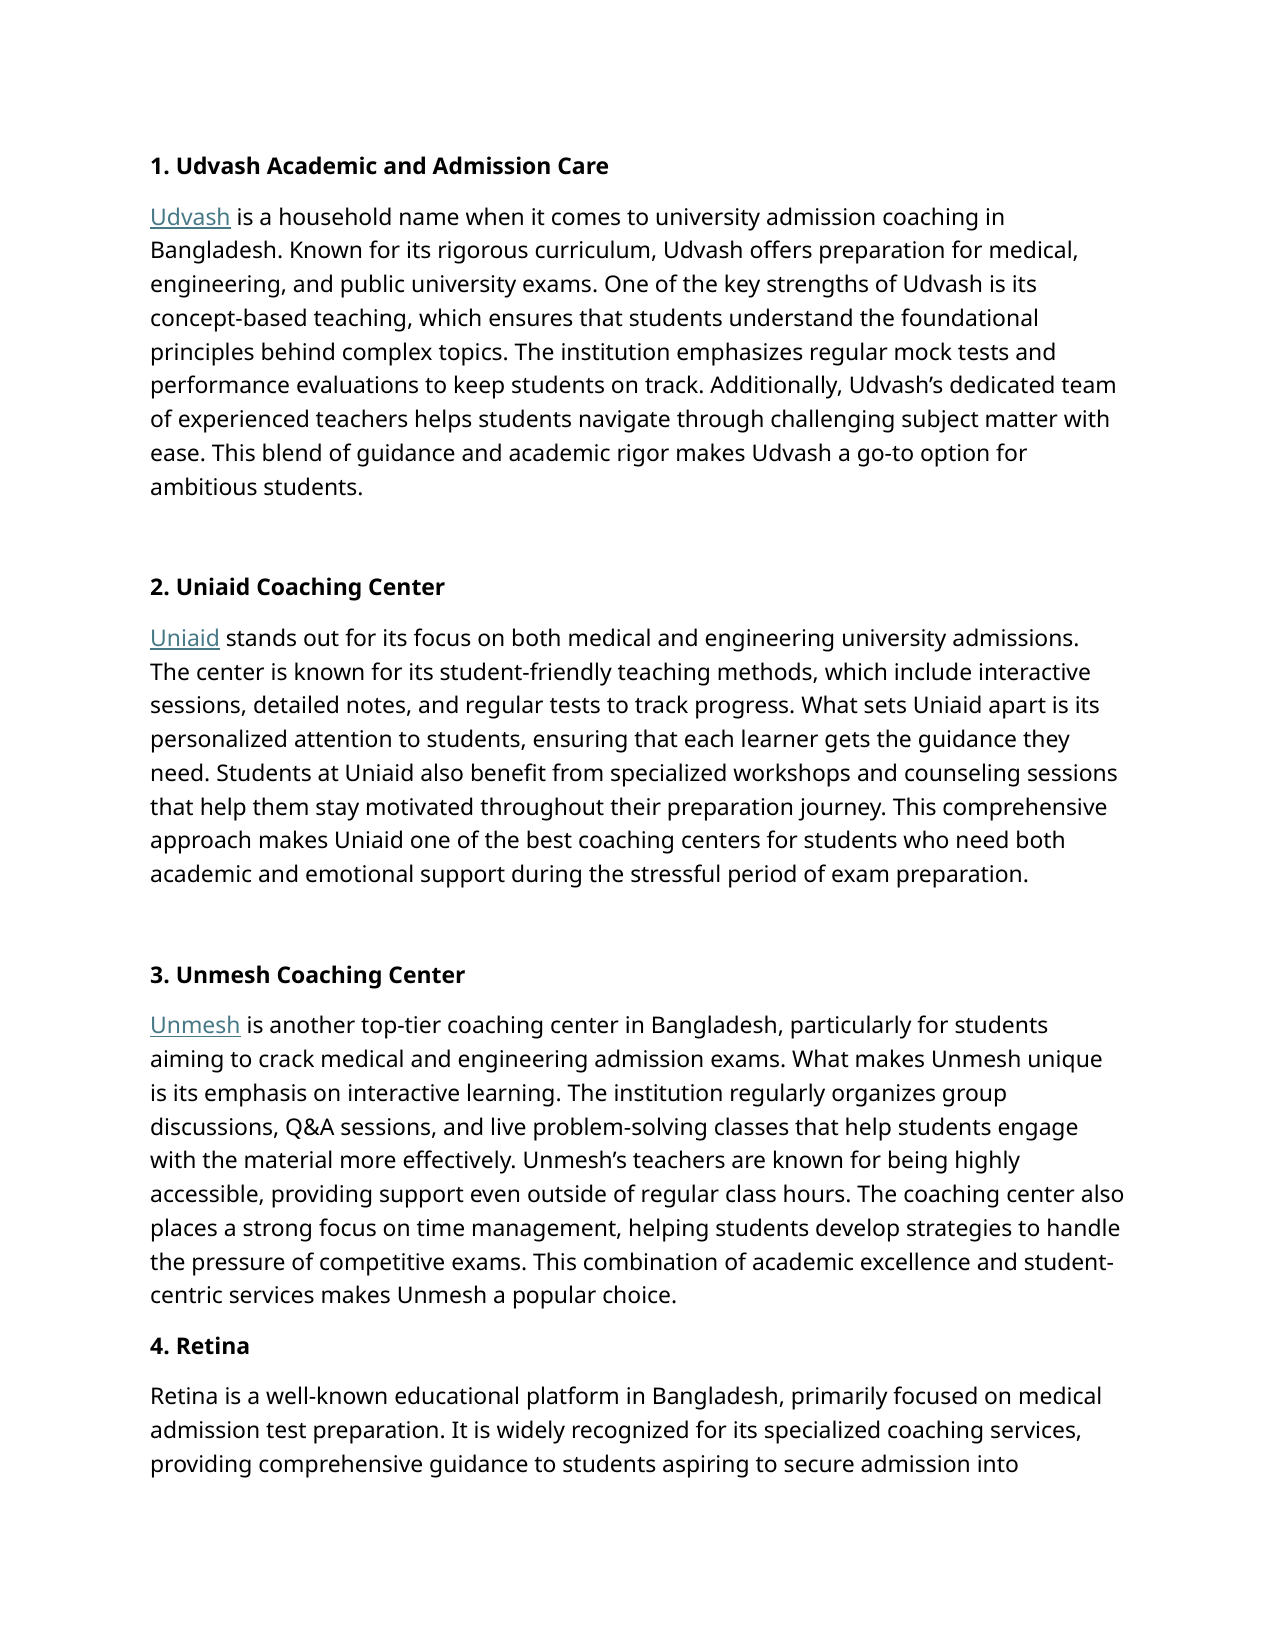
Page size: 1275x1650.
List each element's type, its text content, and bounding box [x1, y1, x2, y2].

text 2. Uniaid Coaching Center [150, 571, 1125, 602]
text Uniaid stands out for its focus on both medical and engineering university admissions. The center is known for its student-friendly teaching methods, which include interactive sessions, detailed notes, and regular tests to track progress. What sets Uniaid apart is its personalized attention to students, ensuring that each learner gets the guidance they need. Students at Uniaid also benefit from specialized workshops and counseling sessions that help them stay motivated throughout their preparation journey. This comprehensive approach makes Uniaid one of the best coaching centers for students who need both academic and emotional support during the stressful period of exam preparation. [150, 622, 1125, 889]
text 1. Udvash Academic and Admission Care [150, 150, 1125, 181]
text 3. Unmesh Coaching Center [150, 959, 1125, 990]
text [150, 1380, 1125, 1479]
text 4. Retina [150, 1329, 1125, 1361]
text Udvash is a household name when it comes to university admission coaching in Bangladesh. Known for its rigorous curriculum, Udvash offers preparation for medical, engineering, and public university exams. One of the key strengths of Udvash is its concept-based teaching, which ensures that students understand the foundational principles behind complex topics. The institution emphasizes regular mock tests and performance evaluations to keep students on track. Additionally, Udvash’s dedicated team of experienced teachers helps students navigate through challenging subject matter with ease. This blend of guidance and academic rigor makes Udvash a go-to option for ambitious students. [150, 200, 1125, 502]
text Unmesh is another top-tier coaching center in Bangladesh, particularly for students aiming to crack medical and engineering admission exams. What makes Unmesh unique is its emphasis on interactive learning. The institution regularly organizes group discussions, Q&A sessions, and live problem-solving classes that help students engage with the material more effectively. Unmesh’s teachers are known for being highly accessible, providing support even outside of regular class hours. The coaching center also places a strong focus on time management, helping students develop strategies to handle the pressure of competitive exams. This combination of academic excellence and student-centric services makes Unmesh a popular choice. [150, 1009, 1125, 1310]
